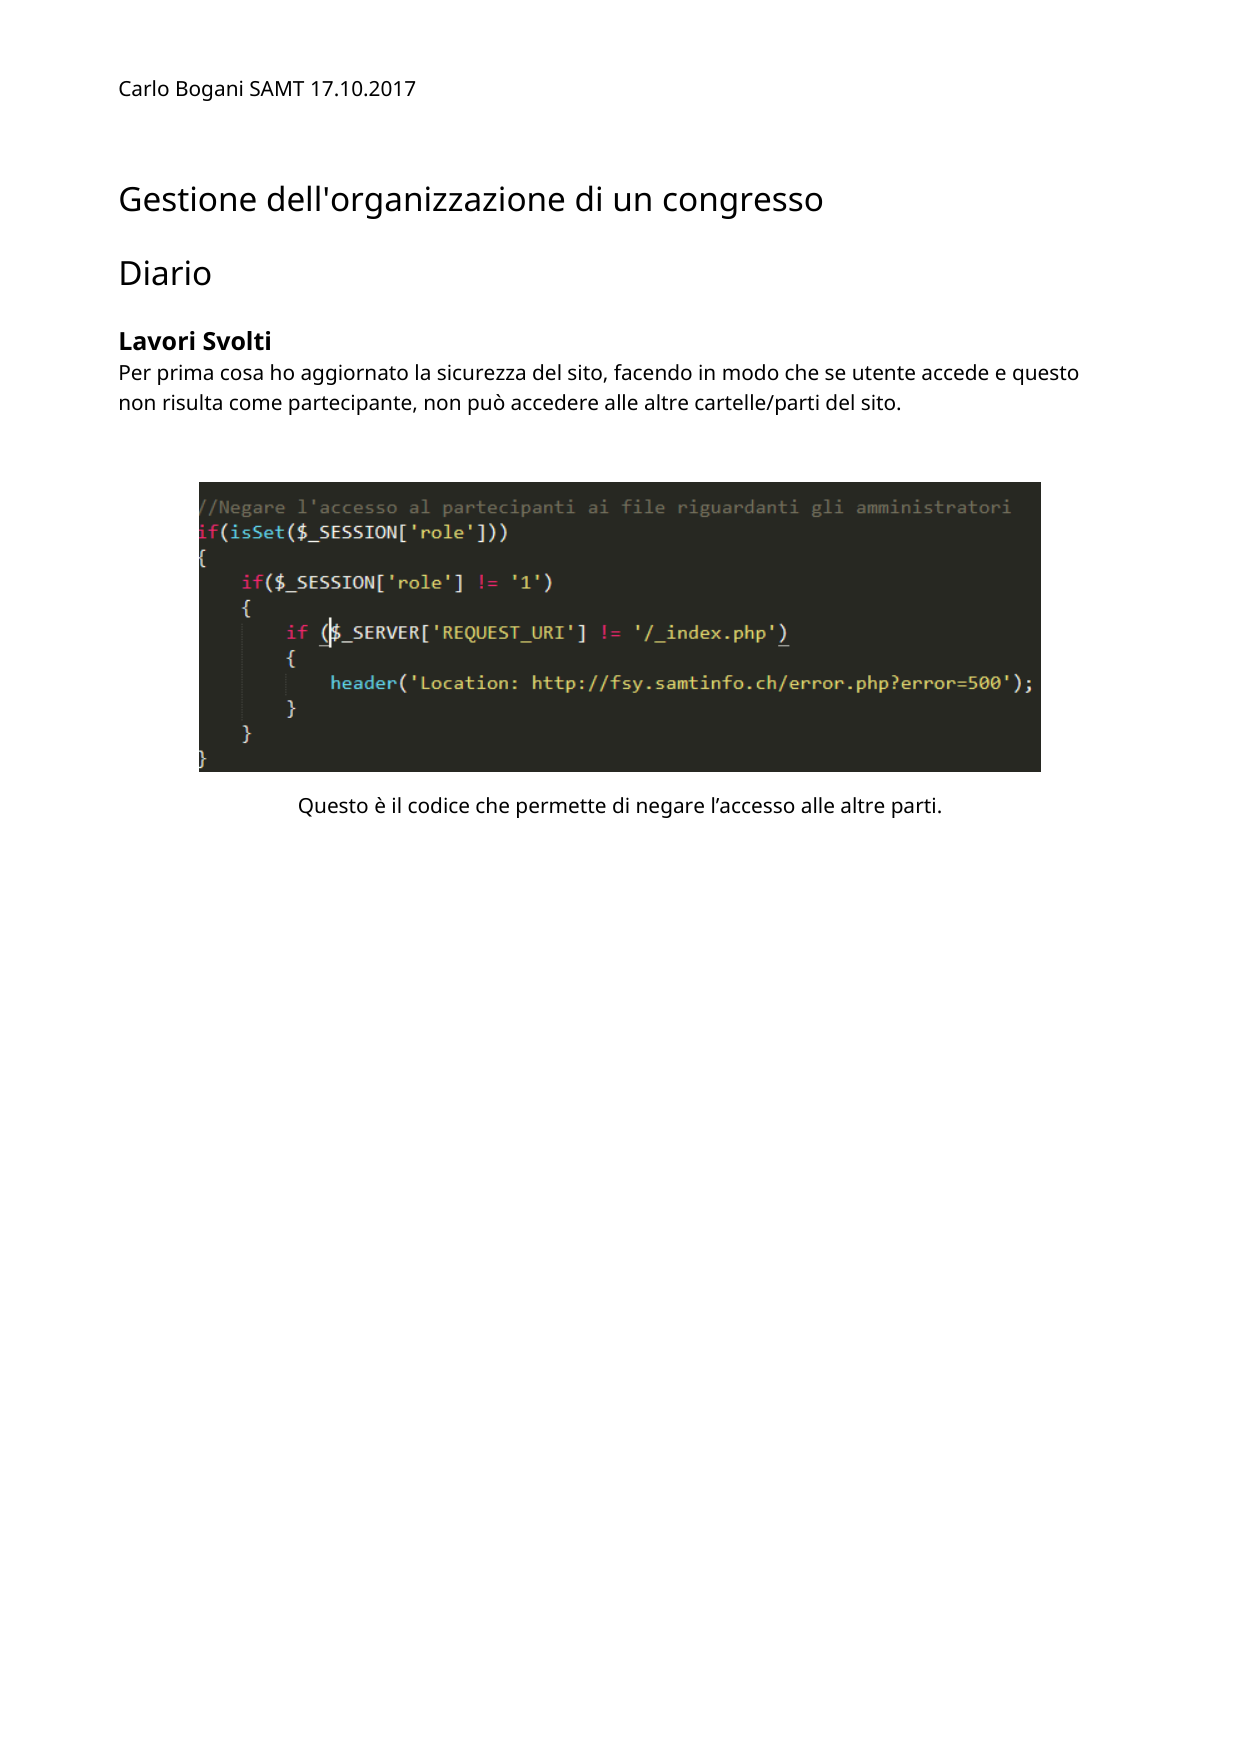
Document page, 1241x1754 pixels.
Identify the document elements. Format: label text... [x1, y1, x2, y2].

text Per prima cosa ho aggiornato la sicurezza del sito, facendo in modo che se utente accede e questo non risulta come partecipante, non può accedere alle altre cartelle/parti del sito. [118, 358, 1122, 417]
picture [199, 482, 1041, 772]
text Diario [118, 250, 1122, 295]
text Lavori Svolti [118, 324, 1122, 358]
text Questo è il codice che permette di negare l’accesso alle altre parti. [118, 791, 1122, 819]
text Gestione dell'organizzazione di un congresso [118, 176, 1122, 221]
